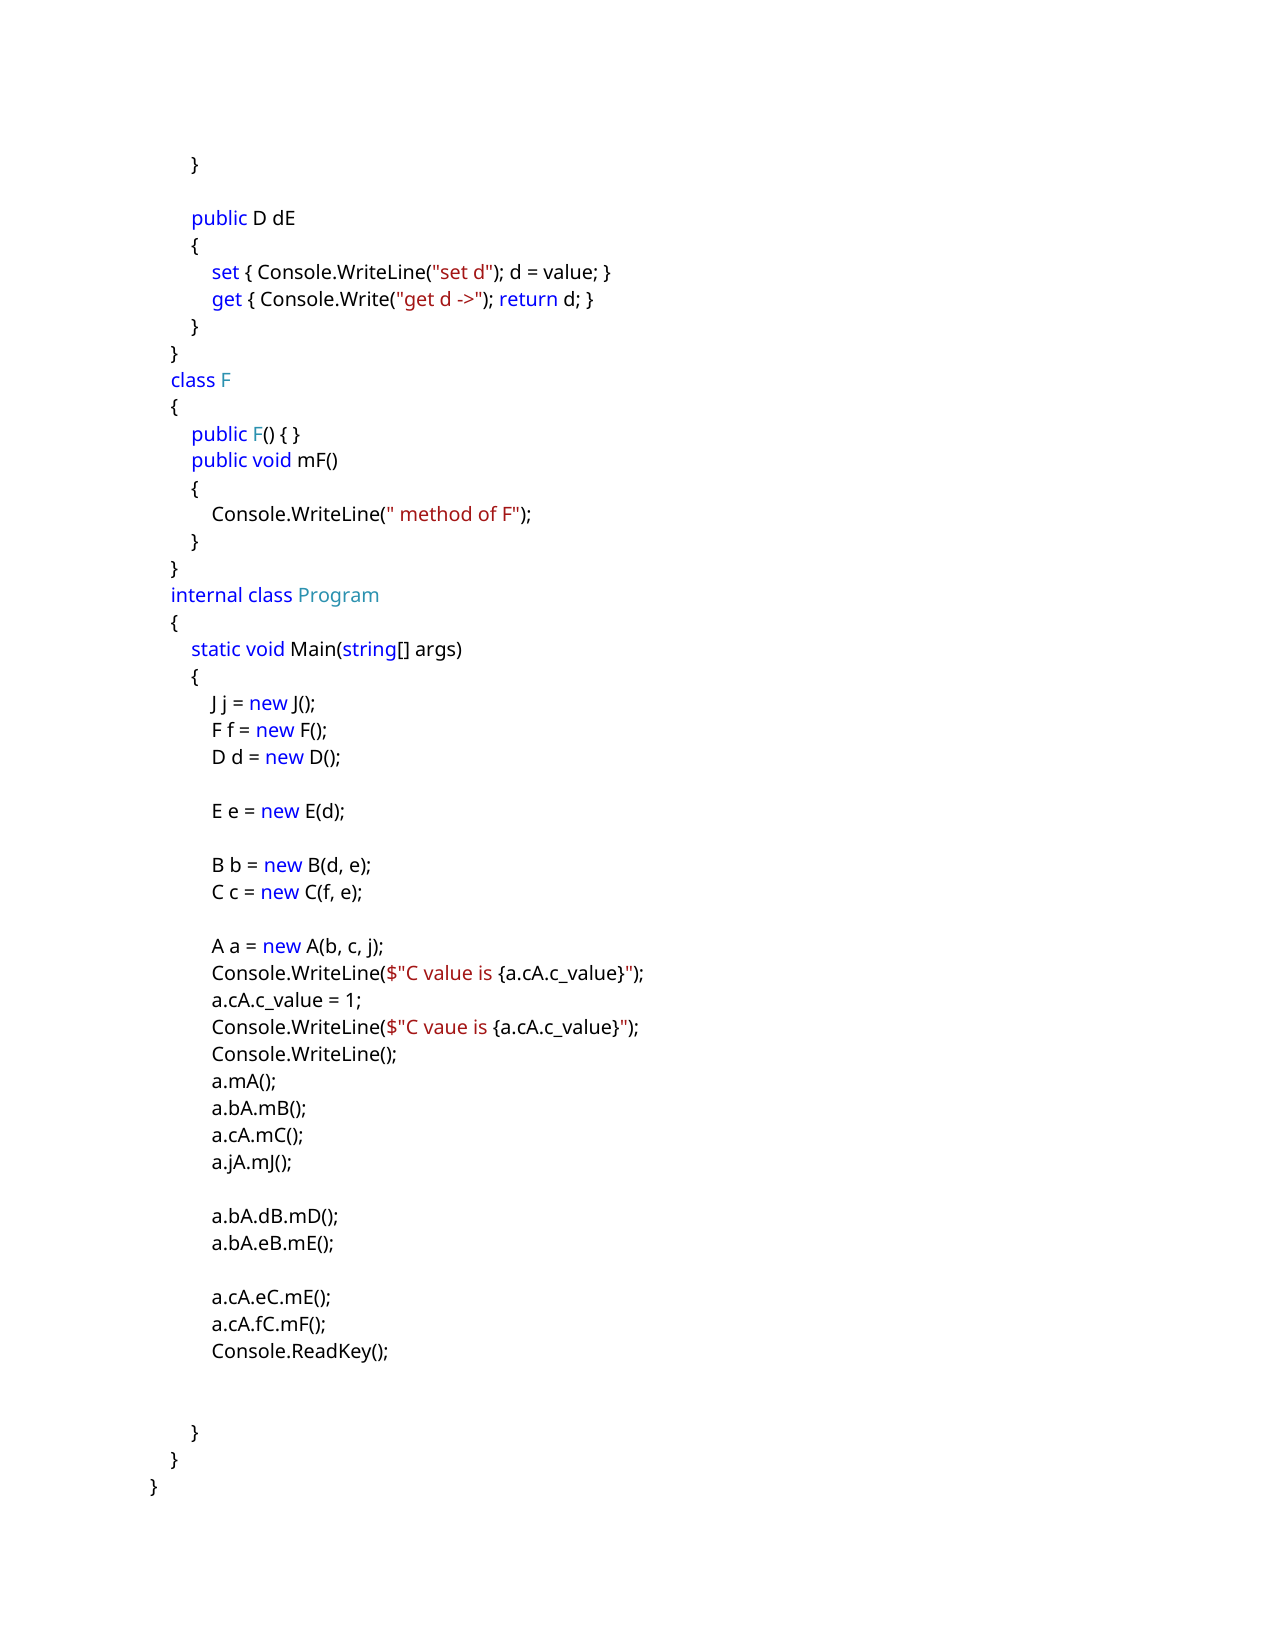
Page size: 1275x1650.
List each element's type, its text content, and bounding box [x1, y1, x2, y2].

text } [150, 528, 1125, 555]
text { [150, 393, 1125, 420]
text a.bA.dB.mD(); [150, 1202, 1125, 1229]
text a.bA.eB.mE(); [150, 1229, 1125, 1256]
text E e = new E(d); [150, 797, 1125, 824]
text { [150, 609, 1125, 636]
text a.cA.fC.mF(); [150, 1310, 1125, 1337]
text { [150, 474, 1125, 501]
text { [150, 231, 1125, 258]
text } [150, 1472, 1125, 1499]
text a.cA.mC(); [150, 1121, 1125, 1148]
text } [150, 1418, 1125, 1445]
text internal class Program [150, 582, 1125, 609]
text a.cA.c_value = 1; [150, 986, 1125, 1013]
text a.bA.mB(); [150, 1094, 1125, 1121]
text B b = new B(d, e); [150, 851, 1125, 878]
text C c = new C(f, e); [150, 878, 1125, 905]
text a.cA.eC.mE(); [150, 1283, 1125, 1310]
text { [150, 663, 1125, 689]
text public D dE [150, 204, 1125, 231]
text Console.ReadKey(); [150, 1337, 1125, 1364]
text D d = new D(); [150, 743, 1125, 771]
text } [150, 555, 1125, 582]
text } [150, 312, 1125, 339]
text get { Console.Write("get d ->"); return d; } [150, 285, 1125, 312]
text a.jA.mJ(); [150, 1148, 1125, 1175]
text J j = new J(); [150, 689, 1125, 717]
text public F() { } [150, 420, 1125, 447]
text } [150, 150, 1125, 177]
text Console.WriteLine($"C value is {a.cA.c_value}"); [150, 959, 1125, 986]
text } [150, 339, 1125, 366]
text } [150, 1445, 1125, 1472]
text public void mF() [150, 447, 1125, 474]
text a.mA(); [150, 1067, 1125, 1094]
text class F [150, 366, 1125, 393]
text F f = new F(); [150, 717, 1125, 743]
text A a = new A(b, c, j); [150, 932, 1125, 959]
text static void Main(string[] args) [150, 636, 1125, 663]
text Console.WriteLine(" method of F"); [150, 501, 1125, 528]
text set { Console.WriteLine("set d"); d = value; } [150, 258, 1125, 285]
text Console.WriteLine(); [150, 1040, 1125, 1067]
text Console.WriteLine($"C vaue is {a.cA.c_value}"); [150, 1013, 1125, 1040]
